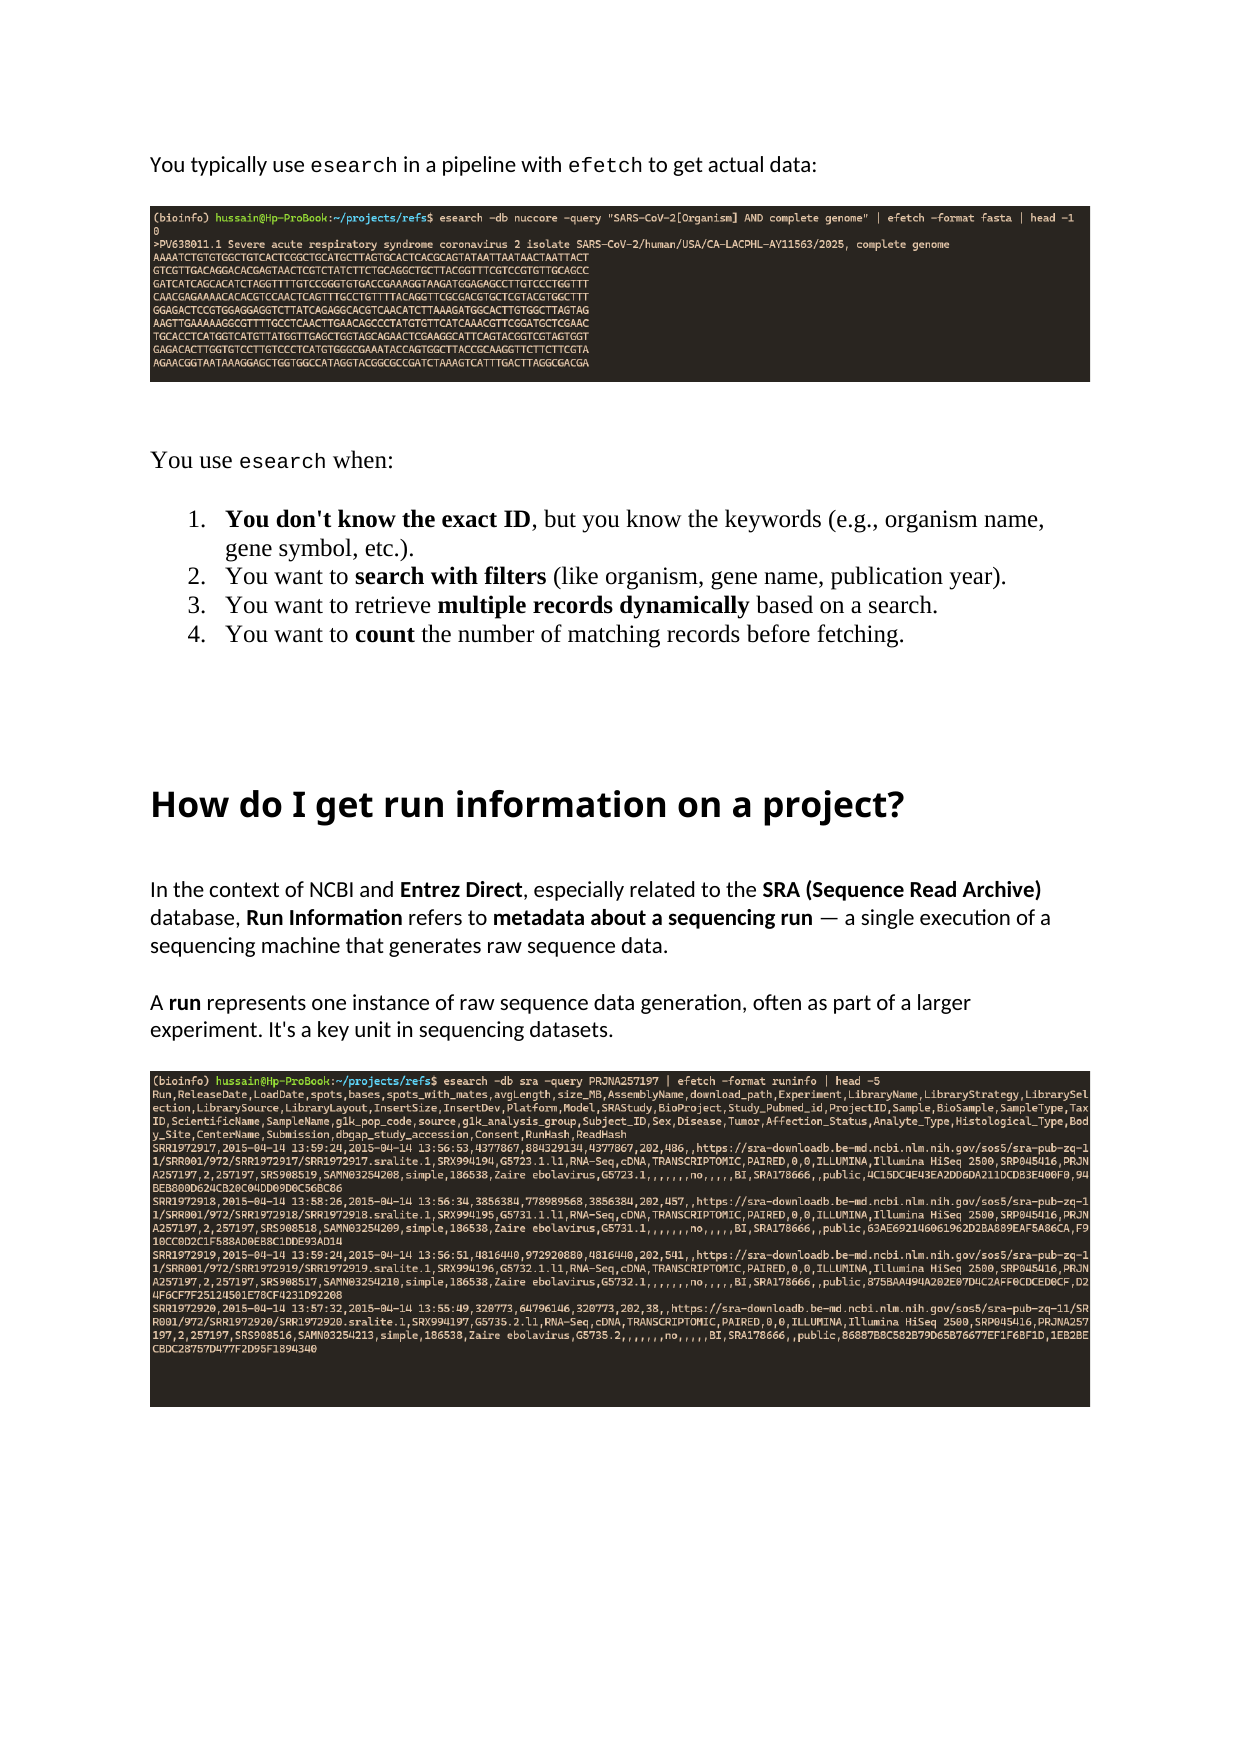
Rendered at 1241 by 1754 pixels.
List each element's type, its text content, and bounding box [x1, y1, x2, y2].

text You typically use esearch in a pipeline with efetch to get actual data: [150, 150, 1090, 178]
list You want to search with filters (like organism, gene name, publication year). [187, 561, 1090, 590]
list You want to count the number of matching records before fetching. [187, 619, 1090, 648]
text In the context of NCBI and Entrez Direct, especially related to the SRA (Sequence Read Archive) database, Run Information refers to metadata about a sequencing run — a single execution of a sequencing machine that generates raw sequence data. [150, 876, 1090, 959]
list You want to retrieve multiple records dynamically based on a search. [187, 590, 1090, 619]
text A run represents one instance of raw sequence data generation, often as part of a larger experiment. It's a key unit in sequencing datasets. [150, 988, 1090, 1044]
text You use esearch when: [150, 445, 1090, 475]
picture [150, 1071, 1091, 1407]
list You don't know the exact ID, but you know the keywords (e.g., organism name, gene symbol, etc.). [187, 504, 1090, 561]
text How do I get run information on a project? [150, 779, 1090, 827]
picture [150, 206, 1091, 382]
